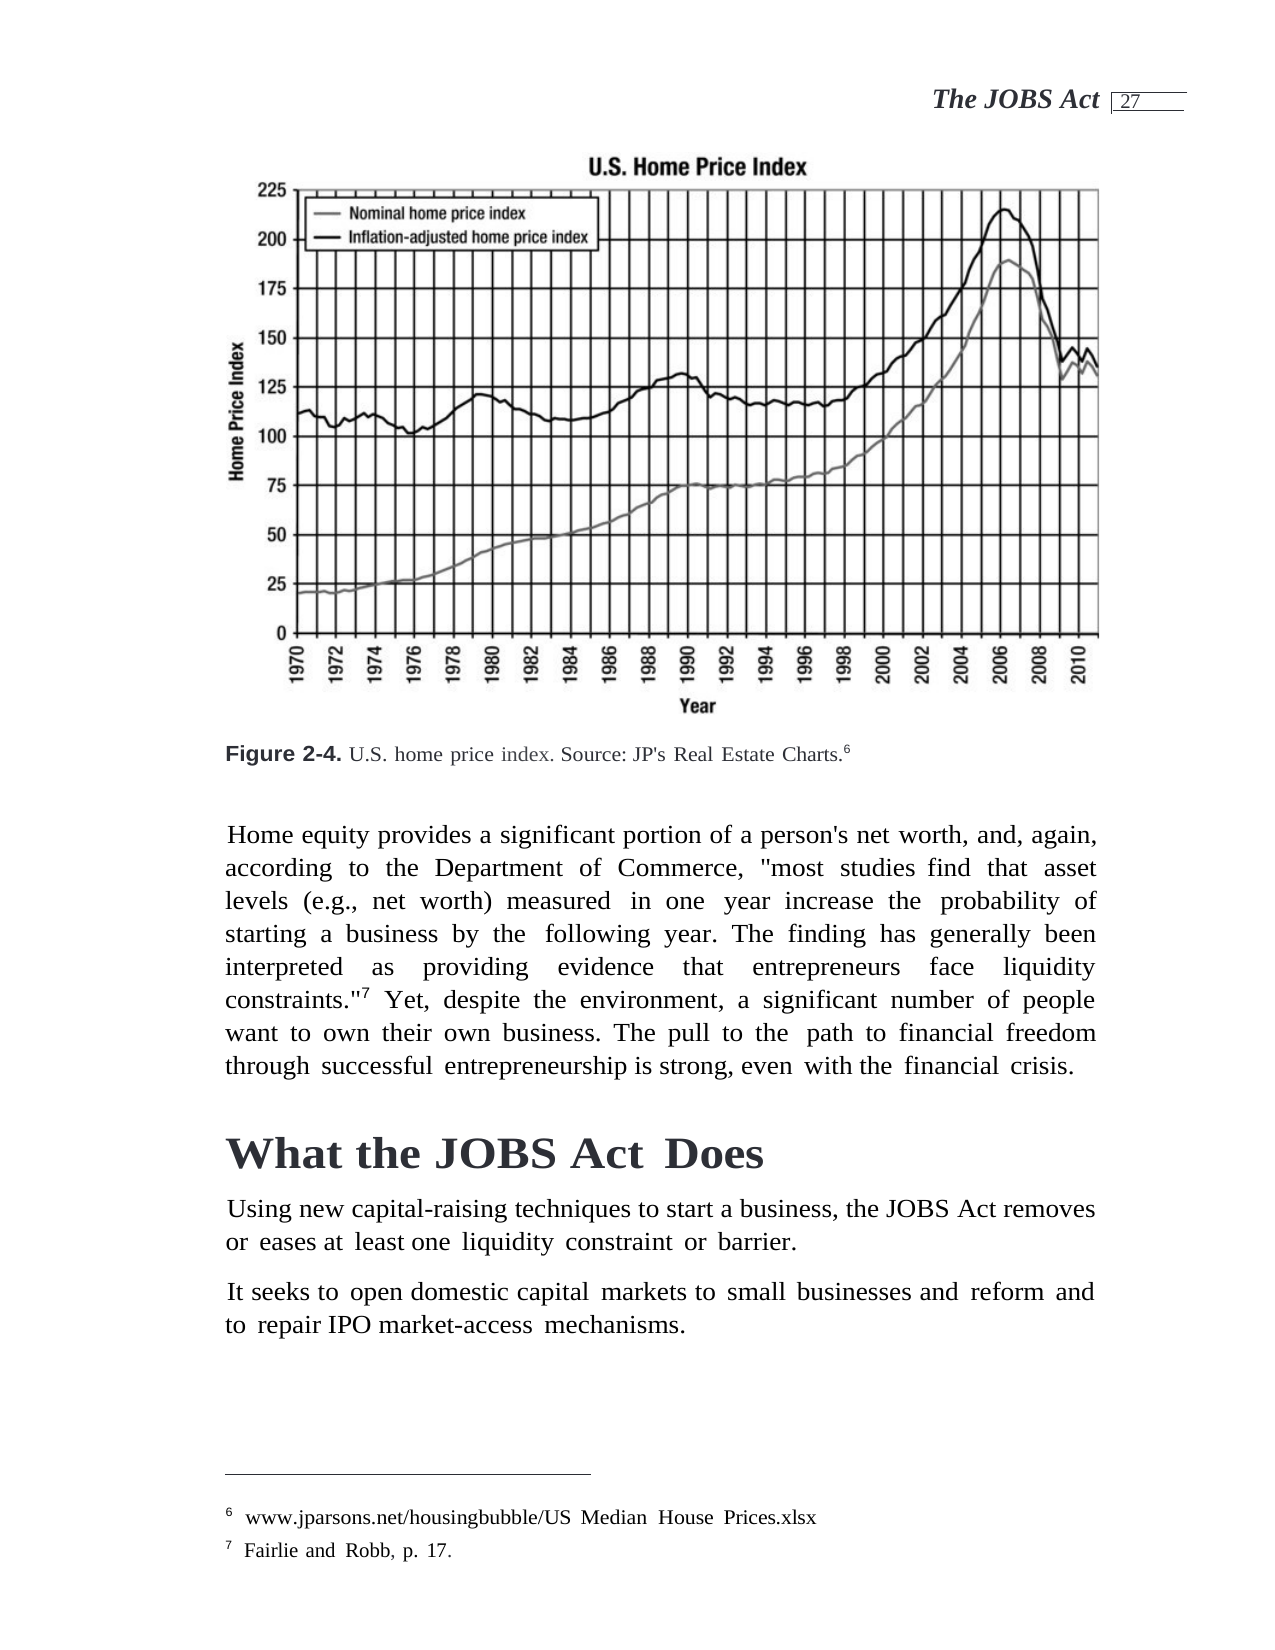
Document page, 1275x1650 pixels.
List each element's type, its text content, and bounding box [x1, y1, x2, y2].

text Home equity provides a significant portion of a person's net worth, and, again, according to the Department of Commerce, "most studies find that asset levels (e.g., net worth) measured in one year increase the probability of starting a business by the following year. The finding has generally been interpreted as providing evidence that entrepreneurs face liquidity constraints."7 Yet, despite the environment, a significant number of people want to own their own business. The pull to the path to financial freedom through successful entrepreneurship is strong, even with the financial crisis. [225, 819, 1097, 1080]
text 7 Fairlie and Robb, p. 17. [225, 1538, 1200, 1562]
text Using new capital-raising techniques to start a business, the JOBS Act removes or eases at least one liquidity constraint or barrier. [225, 1193, 1096, 1256]
text It seeks to open domestic capital markets to small businesses and reform and to repair IPO market-access mechanisms. [225, 1276, 1096, 1339]
subtitle What the JOBS Act Does [225, 1126, 1200, 1178]
picture [226, 152, 1100, 715]
text 6 www.jparsons.net/housingbubble/US Median House Prices.xlsx [225, 1505, 1200, 1529]
text Figure 2-4. U.S. home price index. Source: JP's Real Estate Charts.6 [225, 741, 1200, 766]
